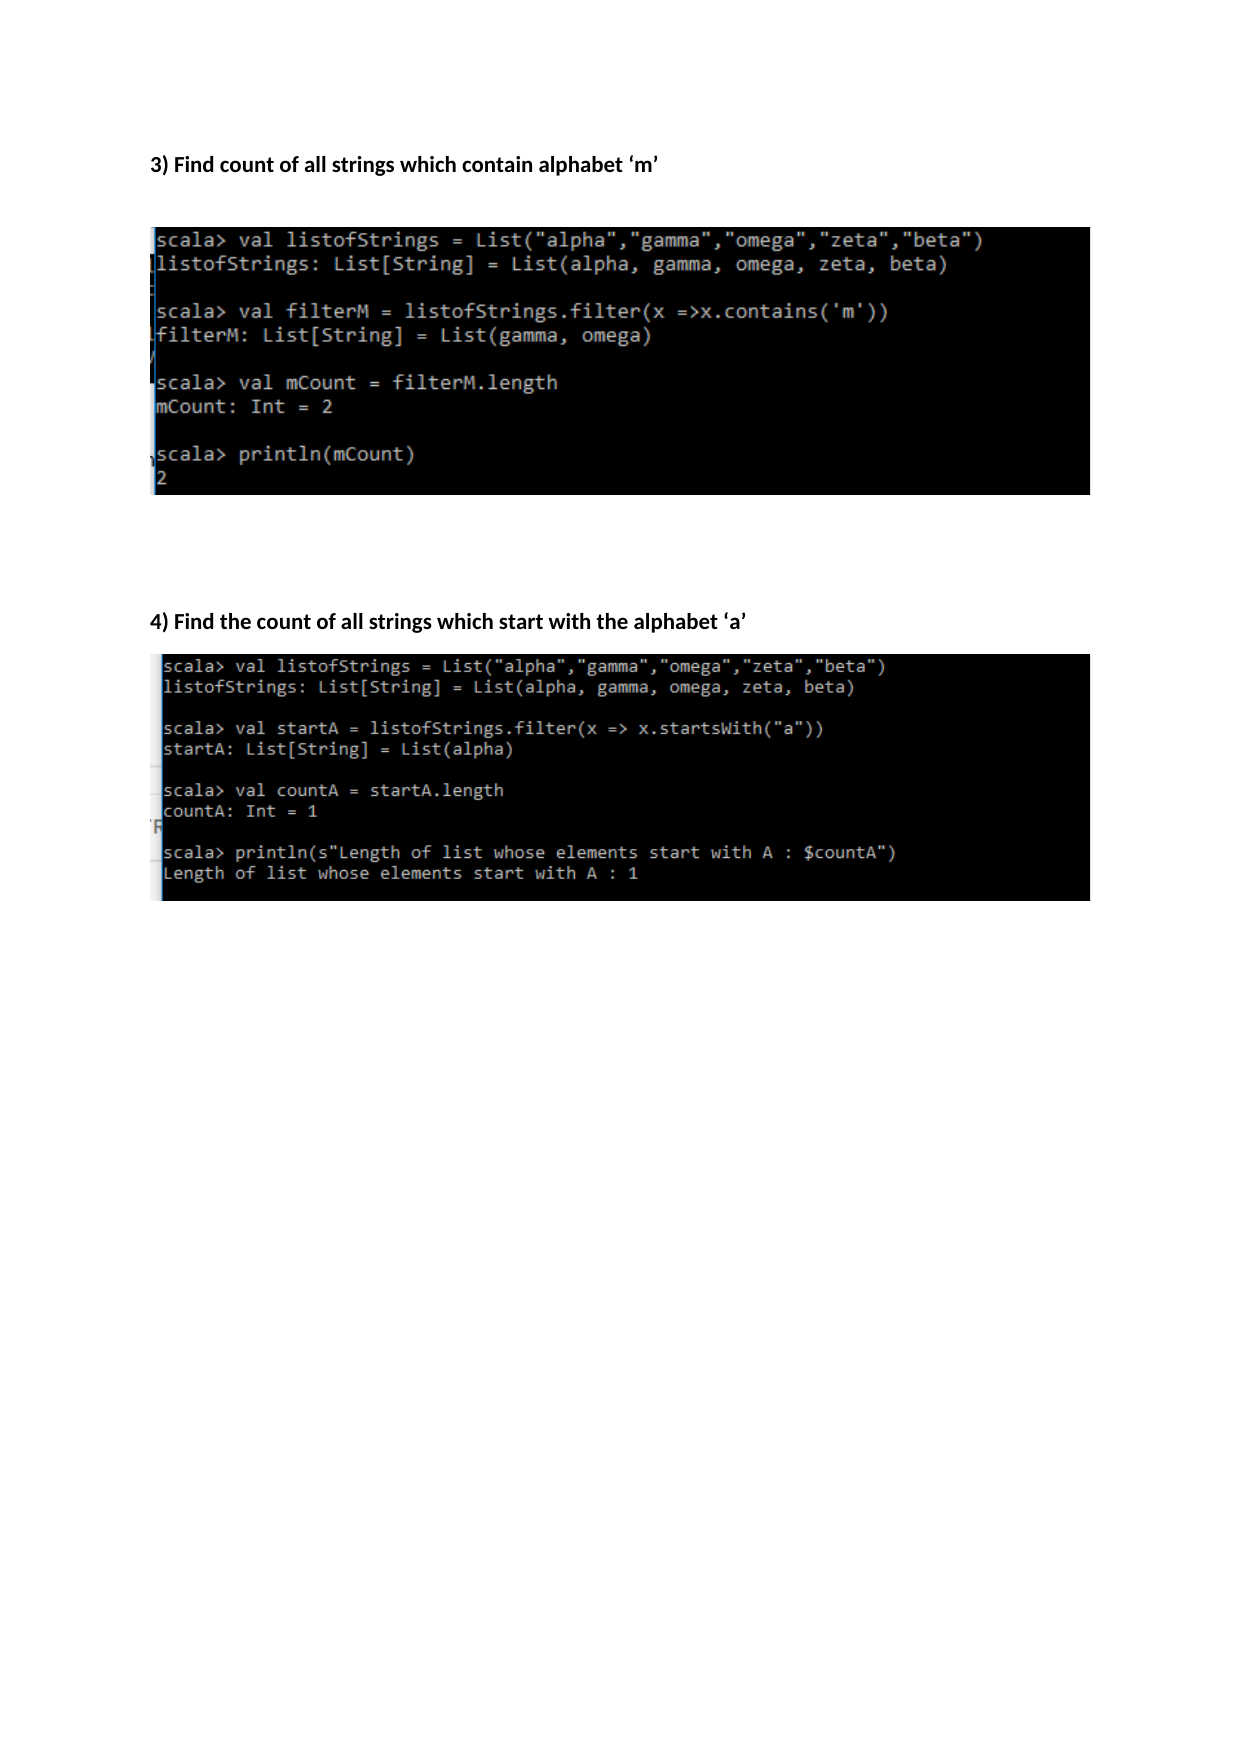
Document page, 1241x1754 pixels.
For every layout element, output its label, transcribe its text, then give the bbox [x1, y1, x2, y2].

text 4) Find the count of all strings which start with the alphabet ‘a’ [150, 607, 1090, 635]
picture [150, 227, 1091, 495]
picture [150, 654, 1091, 901]
text 3) Find count of all strings which contain alphabet ‘m’ [150, 150, 1090, 208]
